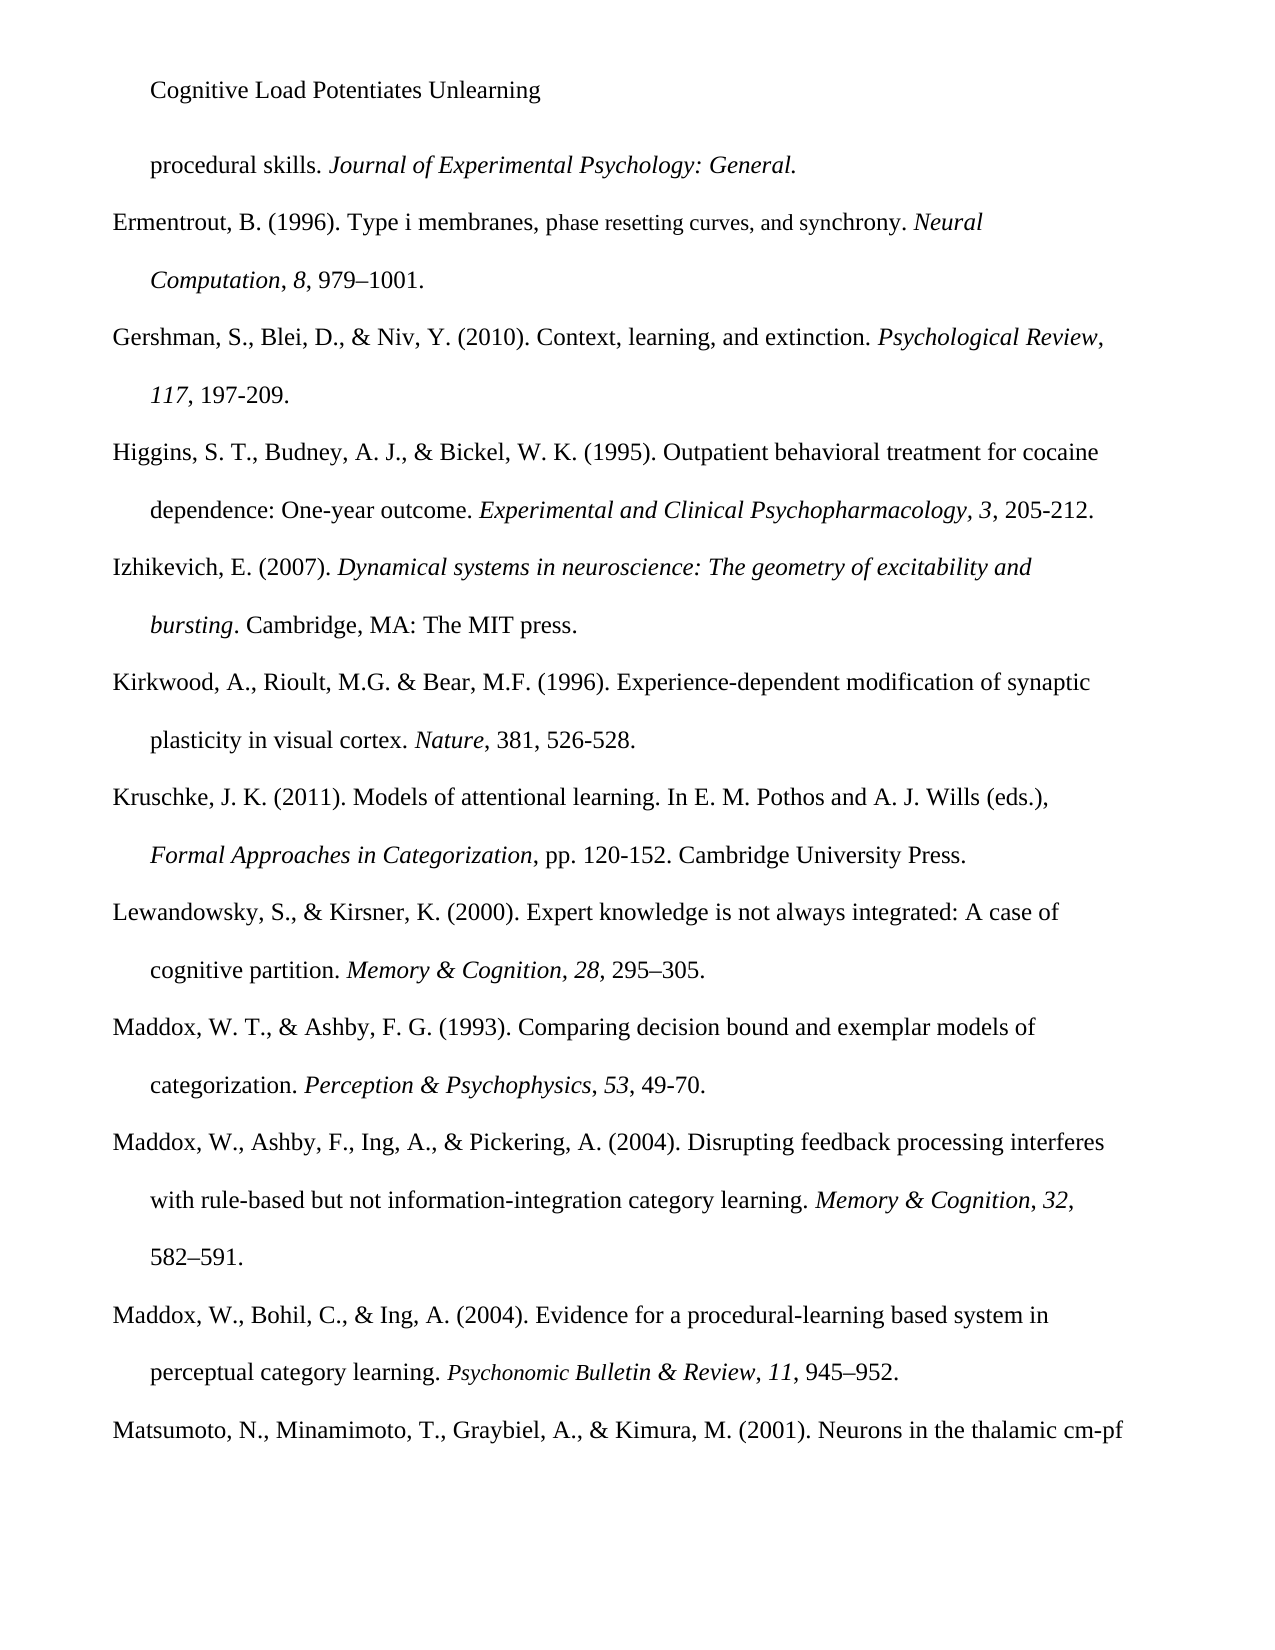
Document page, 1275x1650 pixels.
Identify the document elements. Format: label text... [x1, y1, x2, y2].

text Maddox, W. T., & Ashby, F. G. (1993). Comparing decision bound and exemplar models of categorization. Perception & Psychophysics, 53, 49-70. [112, 1012, 1125, 1099]
text Ermentrout, B. (1996). Type i membranes, phase resetting curves, and synchrony. Neural Computation, 8, 979–1001. [112, 207, 1125, 294]
text Higgins, S. T., Budney, A. J., & Bickel, W. K. (1995). Outpatient behavioral treatment for cocaine dependence: One-year outcome. Experimental and Clinical Psychopharmacology, 3, 205-212. [112, 437, 1125, 524]
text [112, 150, 1125, 179]
text Kirkwood, A., Rioult, M.G. & Bear, M.F. (1996). Experience-dependent modification of synaptic plasticity in visual cortex. Nature, 381, 526-528. [112, 667, 1125, 754]
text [112, 1415, 1125, 1444]
text Kruschke, J. K. (2011). Models of attentional learning. In E. M. Pothos and A. J. Wills (eds.), Formal Approaches in Categorization, pp. 120-152. Cambridge University Press. [112, 782, 1125, 869]
text Lewandowsky, S., & Kirsner, K. (2000). Expert knowledge is not always integrated: A case of cognitive partition. Memory & Cognition, 28, 295–305. [112, 897, 1125, 984]
text Gershman, S., Blei, D., & Niv, Y. (2010). Context, learning, and extinction. Psychological Review, 117, 197-209. [112, 322, 1125, 409]
text Izhikevich, E. (2007). Dynamical systems in neuroscience: The geometry of excitability and bursting. Cambridge, MA: The MIT press. [112, 552, 1125, 639]
text Maddox, W., Bohil, C., & Ing, A. (2004). Evidence for a procedural-learning based system in perceptual category learning. Psychonomic Bulletin & Review, 11, 945–952. [112, 1300, 1125, 1386]
text Maddox, W., Ashby, F., Ing, A., & Pickering, A. (2004). Disrupting feedback processing interferes with rule-based but not information-integration category learning. Memory & Cognition, 32, 582–591. [112, 1127, 1125, 1271]
